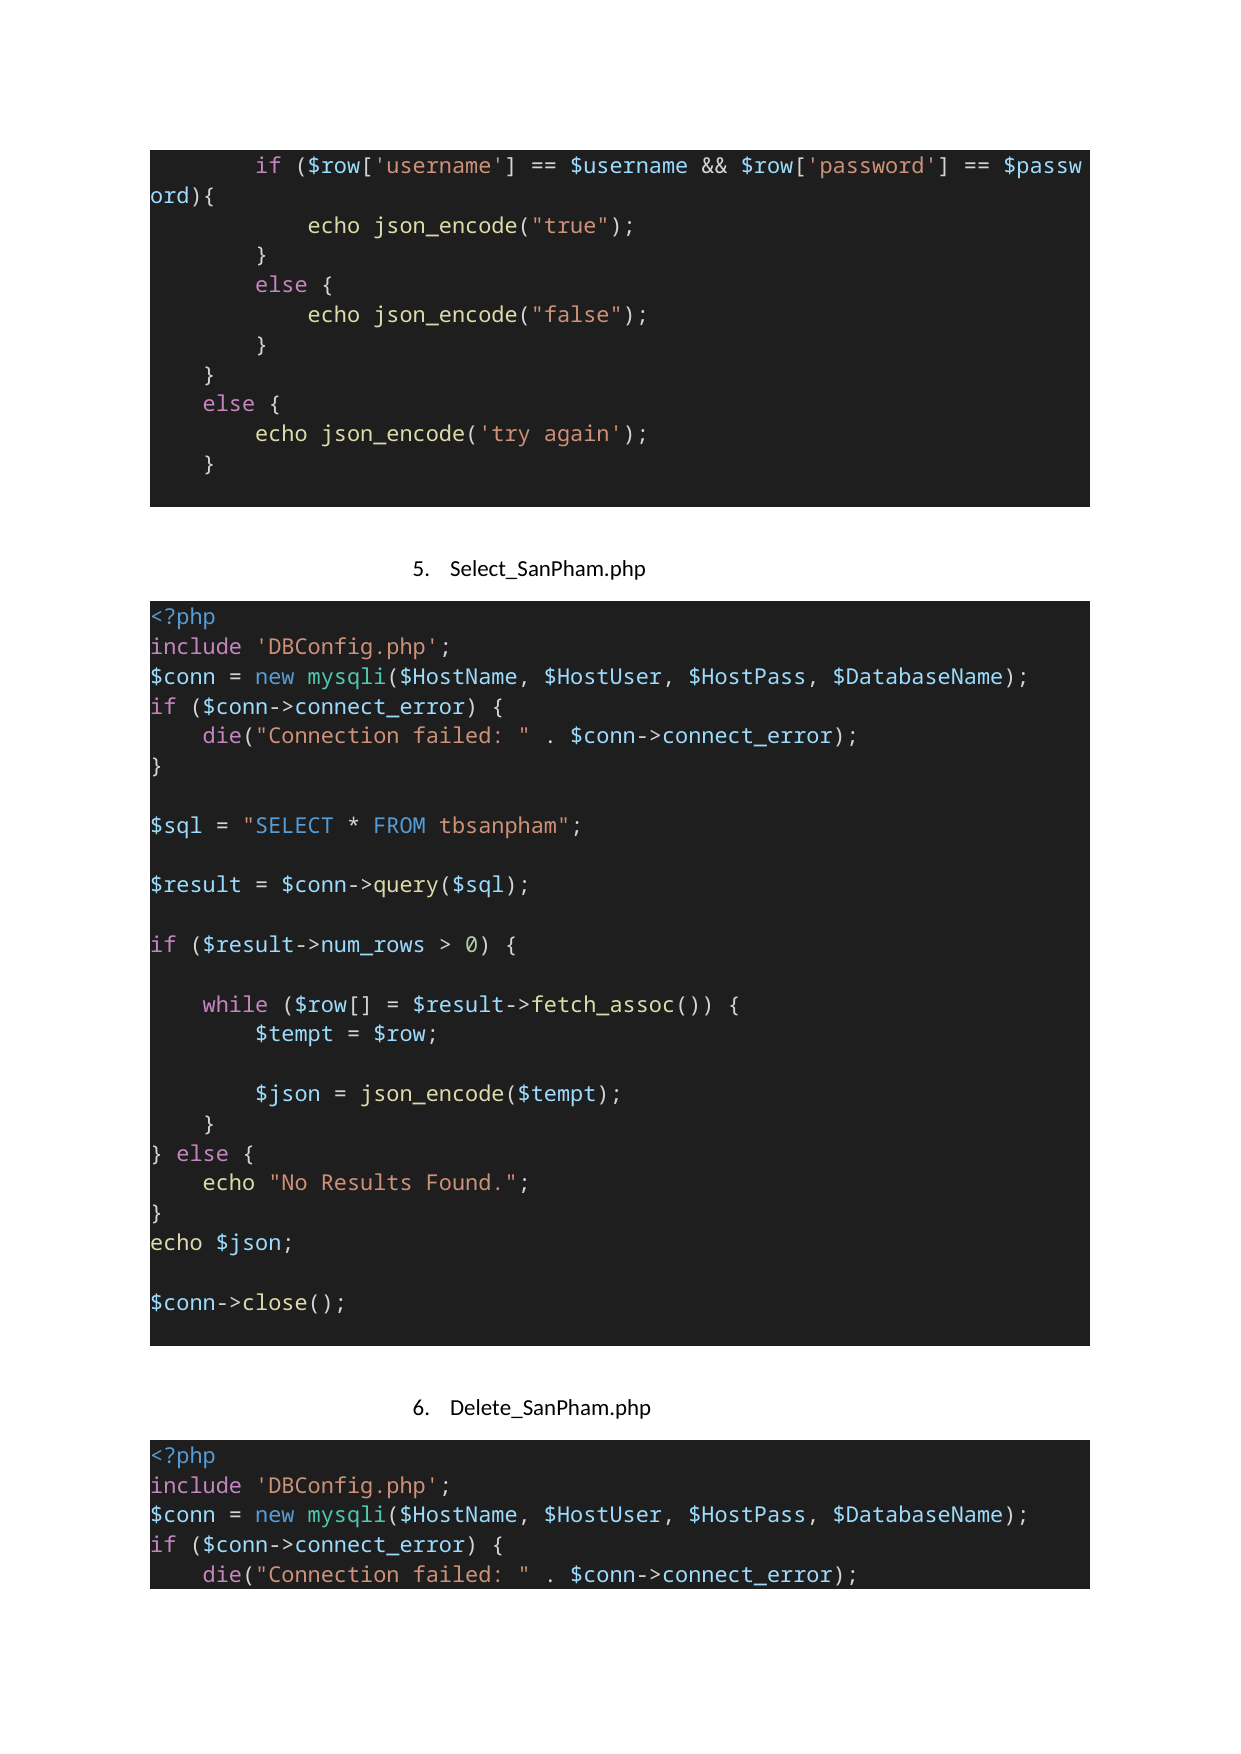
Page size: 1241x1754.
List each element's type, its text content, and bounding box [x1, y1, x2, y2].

text } [150, 1108, 1090, 1137]
text $tempt = $row; [150, 1018, 1090, 1048]
text } else { [150, 1137, 1090, 1167]
text $conn->close(); [150, 1286, 1090, 1316]
text if ($result->num_rows > 0) { [150, 929, 1090, 959]
text echo json_encode("true"); [150, 209, 1090, 239]
text $sql = "SELECT * FROM tbsanpham"; [150, 810, 1090, 839]
text <?php [150, 601, 1090, 631]
text echo json_encode('try again'); [150, 418, 1090, 448]
list Select_SanPham.php [412, 554, 1090, 582]
text $conn = new mysqli($HostName, $HostUser, $HostPass, $DatabaseName); [150, 661, 1090, 691]
text } [150, 448, 1090, 478]
text include 'DBConfig.php'; [150, 631, 1090, 661]
list Delete_SanPham.php [412, 1393, 1090, 1421]
text $json = json_encode($tempt); [150, 1078, 1090, 1108]
text die("Connection failed: " . $conn->connect_error); [150, 720, 1090, 750]
text $result = $conn->query($sql); [150, 869, 1090, 899]
text if ($conn->connect_error) { [150, 691, 1090, 720]
text } [150, 239, 1090, 269]
text } [150, 1197, 1090, 1227]
text } [150, 358, 1090, 388]
text } [150, 750, 1090, 780]
text while ($row[] = $result->fetch_assoc()) { [150, 988, 1090, 1018]
text } [150, 329, 1090, 358]
text $conn = new mysqli($HostName, $HostUser, $HostPass, $DatabaseName); [150, 1499, 1090, 1529]
text if ($conn->connect_error) { [150, 1529, 1090, 1559]
text if ($row['username'] == $username && $row['password'] == $password){ [150, 150, 1090, 209]
text else { [150, 388, 1090, 418]
text echo "No Results Found."; [150, 1167, 1090, 1197]
text else { [150, 269, 1090, 299]
text die("Connection failed: " . $conn->connect_error); [150, 1559, 1090, 1589]
text <?php [150, 1440, 1090, 1469]
text echo json_encode("false"); [150, 299, 1090, 329]
text echo $json; [150, 1227, 1090, 1257]
text include 'DBConfig.php'; [150, 1469, 1090, 1499]
